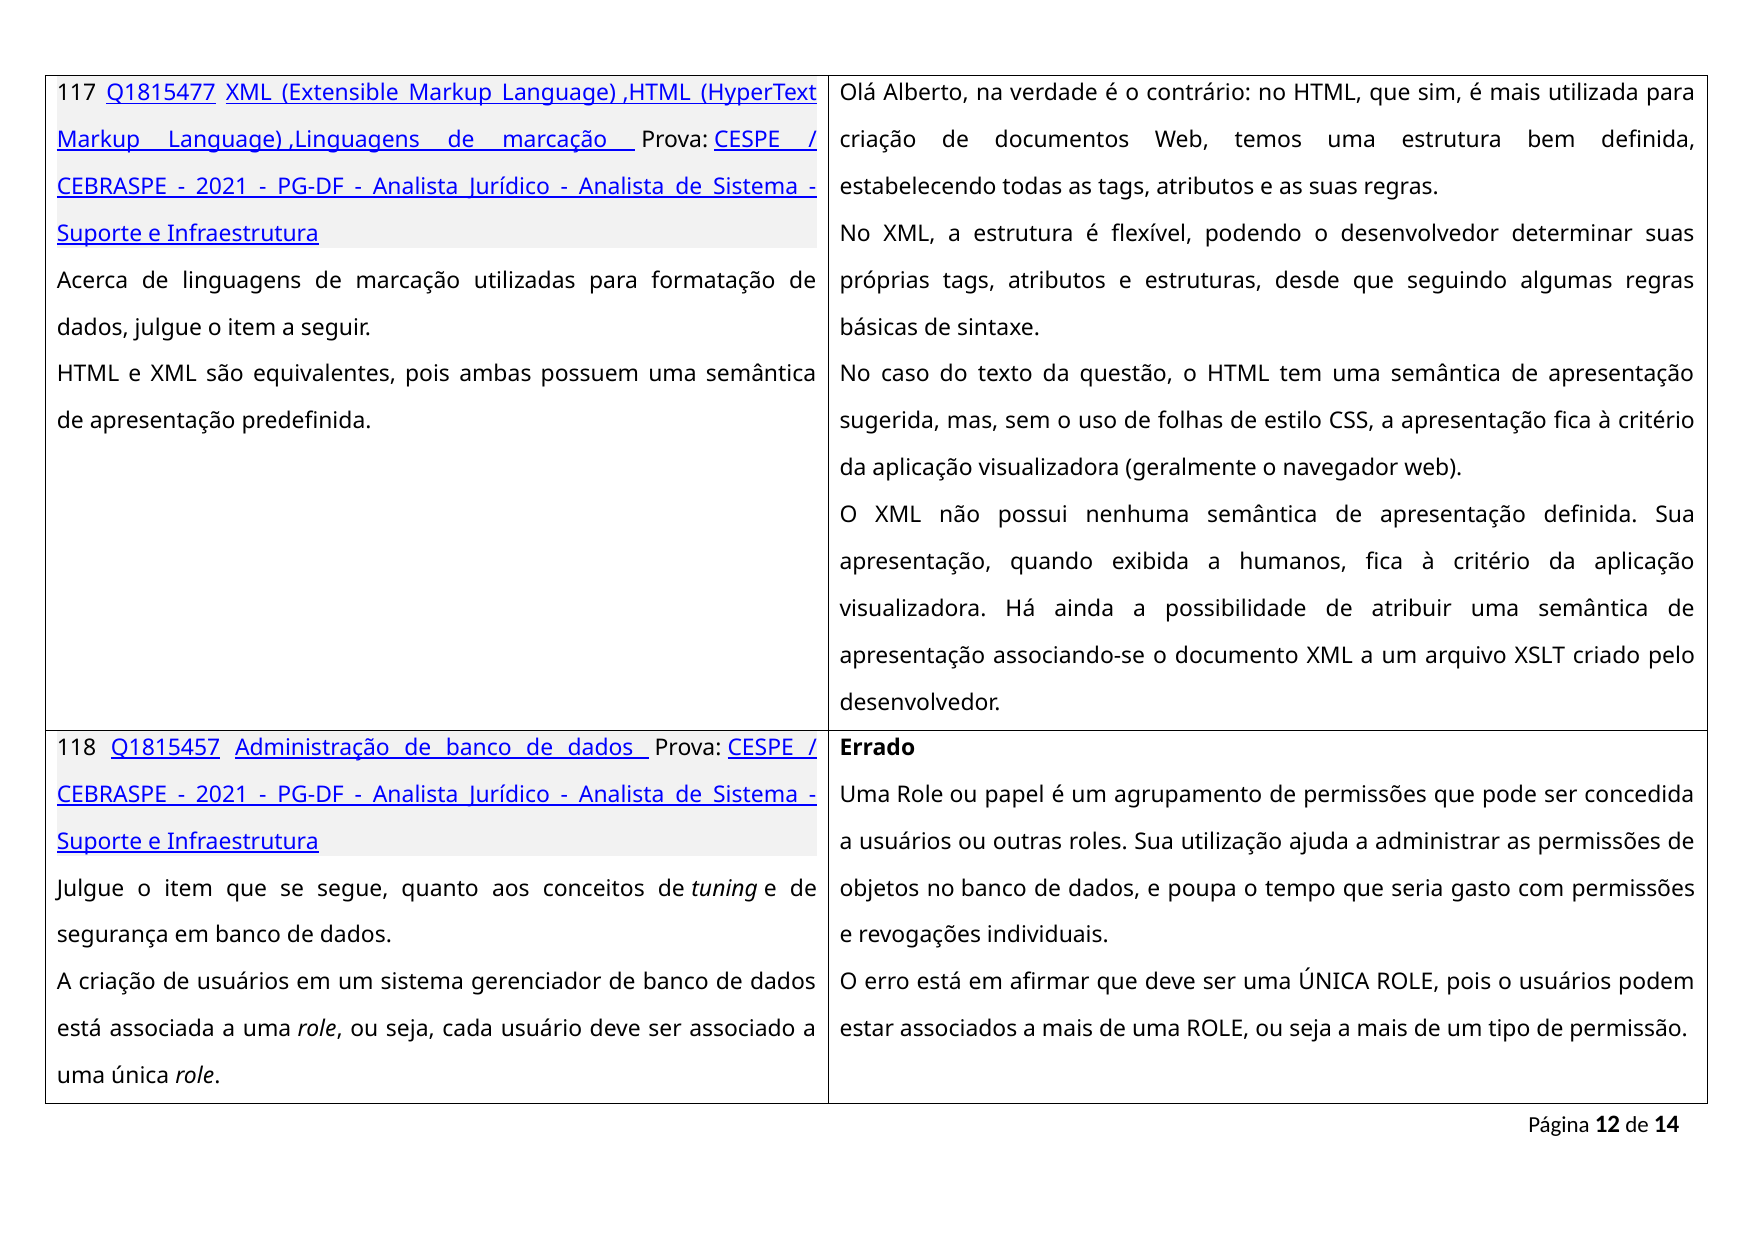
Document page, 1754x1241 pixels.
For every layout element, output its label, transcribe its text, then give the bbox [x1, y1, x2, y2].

table_cell Olá Alberto, na verdade é o contrário: no HTML, que sim, é mais utilizada para criação de documentos Web, temos uma estrutura bem definida, estabelecendo todas as tags, atributos e as suas regras. No XML, a estrutura é flexível, podendo o desenvolvedor determinar suas próprias tags, atributos e estruturas, desde que seguindo algumas regras básicas de sintaxe. No caso do texto da questão, o HTML tem uma semântica de apresentação sugerida, mas, sem o uso de folhas de estilo CSS, a apresentação fica à critério da aplicação visualizadora (geralmente o navegador web). O XML não possui nenhuma semântica de apresentação definida. Sua apresentação, quando exibida a humanos, fica à critério da aplicação visualizadora. Há ainda a possibilidade de atribuir uma semântica de apresentação associando-se o documento XML a um arquivo XSLT criado pelo desenvolvedor. [829, 76, 1707, 730]
table_cell 118 Q1815457 Administração de banco de dados Prova: CESPE / CEBRASPE - 2021 - PG-DF - Analista Jurídico - Analista de Sistema - Suporte e Infraestrutura Julgue o item que se segue, quanto aos conceitos de tuning e de segurança em banco de dados. A criação de usuários em um sistema gerenciador de banco de dados está associada a uma role, ou seja, cada usuário deve ser associado a uma única role. [46, 731, 828, 1103]
table_cell 117 Q1815477 XML (Extensible Markup Language) ,HTML (HyperText Markup Language) ,Linguagens de marcação Prova: CESPE / CEBRASPE - 2021 - PG-DF - Analista Jurídico - Analista de Sistema - Suporte e Infraestrutura Acerca de linguagens de marcação utilizadas para formatação de dados, julgue o item a seguir. HTML e XML são equivalentes, pois ambas possuem uma semântica de apresentação predefinida. [46, 76, 828, 730]
table_cell Errado Uma Role ou papel é um agrupamento de permissões que pode ser concedida a usuários ou outras roles. Sua utilização ajuda a administrar as permissões de objetos no banco de dados, e poupa o tempo que seria gasto com permissões e revogações individuais. O erro está em afirmar que deve ser uma ÚNICA ROLE, pois o usuários podem estar associados a mais de uma ROLE, ou seja a mais de um tipo de permissão. [829, 731, 1707, 1103]
